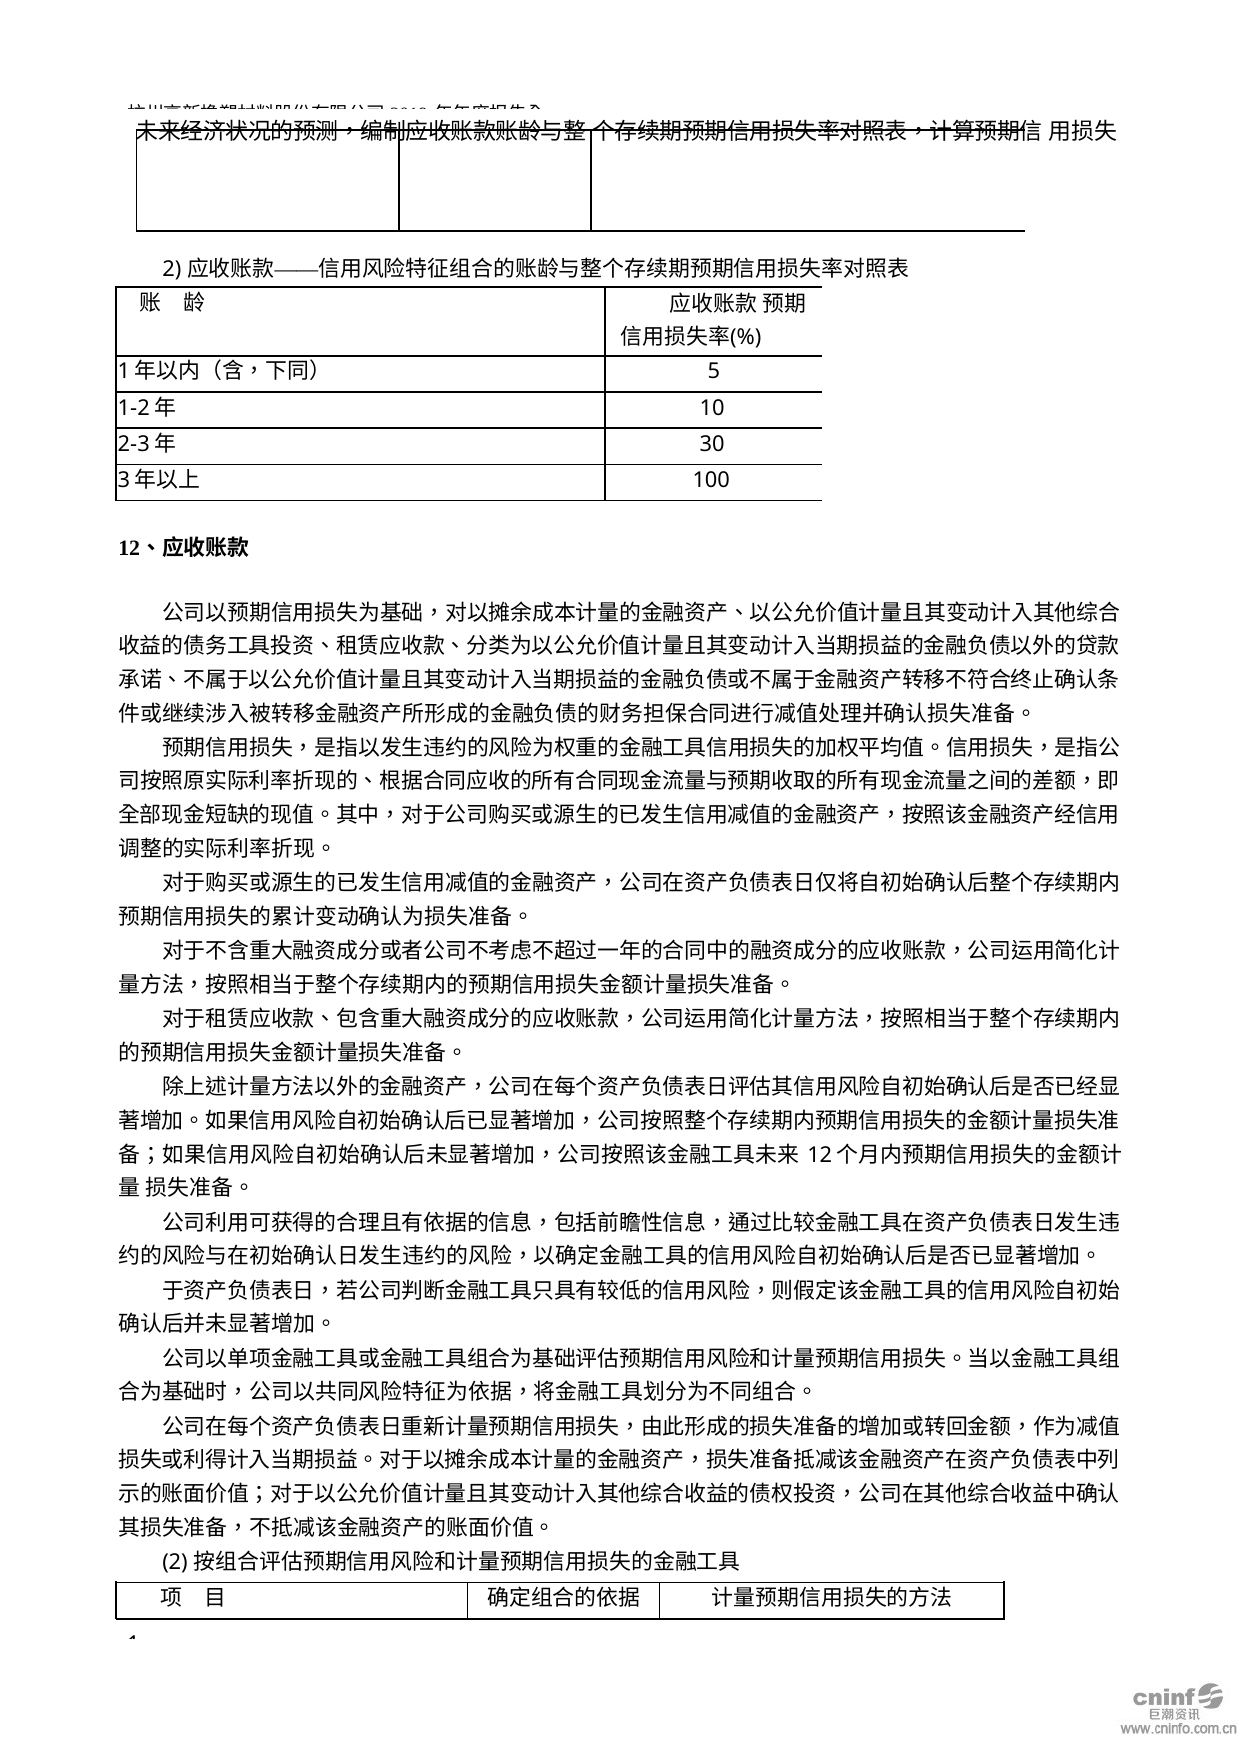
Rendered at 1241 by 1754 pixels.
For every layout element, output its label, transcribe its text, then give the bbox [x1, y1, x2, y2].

text 2) 应收账款——信用风险特征组合的账龄与整个存续期预期信用损失率对照表 [162, 254, 1240, 282]
text 于资产负债表日，若公司判断金融工具只具有较低的信用风险，则假定该金融工具的信用风险自初始 确认后并未显著增加。 [118, 1274, 1123, 1338]
text 除上述计量方法以外的金融资产，公司在每个资产负债表日评估其信用风险自初始确认后是否已经显 著增加。如果信用风险自初始确认后已显著增加，公司按照整个存续期内预期信用损失的金额计量损失准 备；如果信用风险自初始确认后未显著增加，公司按照该金融工具未来12个月内预期信用损失的金额计量 损失准备。 [118, 1071, 1123, 1202]
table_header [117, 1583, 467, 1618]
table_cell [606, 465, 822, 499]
subtitle 12、应收账款 [118, 532, 1240, 562]
text 预期信用损失，是指以发生违约的风险为权重的金融工具信用损失的加权平均值。信用损失，是指公 司按照原实际利率折现的、根据合同应收的所有合同现金流量与预期收取的所有现金流量之间的差额，即 全部现金短缺的现值。其中，对于公司购买或源生的已发生信用减值的金融资产，按照该金融资产经信用 调整的实际利率折现。 [118, 732, 1123, 863]
text 公司以单项金融工具或金融工具组合为基础评估预期信用风险和计量预期信用损失。当以金融工具组 合为基础时，公司以共同风险特征为依据，将金融工具划分为不同组合。 [118, 1343, 1123, 1406]
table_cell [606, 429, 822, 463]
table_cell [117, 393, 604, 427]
text (2) 按组合评估预期信用风险和计量预期信用损失的金融工具 [162, 1546, 1240, 1576]
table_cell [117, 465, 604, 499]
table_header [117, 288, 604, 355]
text 公司在每个资产负债表日重新计量预期信用损失，由此形成的损失准备的增加或转回金额，作为减值 损失或利得计入当期损益。对于以摊余成本计量的金融资产，损失准备抵减该金融资产在资产负债表中列 示的账面价值；对于以公允价值计量且其变动计入其他综合收益的债权投资，公司在其他综合收益中确认 其损失准备，不抵减该金融资产的账面价值。 [118, 1411, 1123, 1541]
text 公司利用可获得的合理且有依据的信息，包括前瞻性信息，通过比较金融工具在资产负债表日发生违 约的风险与在初始确认日发生违约的风险，以确定金融工具的信用风险自初始确认后是否已显著增加。 [118, 1207, 1123, 1270]
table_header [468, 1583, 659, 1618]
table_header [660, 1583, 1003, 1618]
text 对于不含重大融资成分或者公司不考虑不超过一年的合同中的融资成分的应收账款，公司运用简化计 量方法，按照相当于整个存续期内的预期信用损失金额计量损失准备。 [118, 935, 1123, 999]
text 对于租赁应收款、包含重大融资成分的应收账款，公司运用简化计量方法，按照相当于整个存续期内 的预期信用损失金额计量损失准备。 [118, 1003, 1123, 1067]
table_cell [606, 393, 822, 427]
text 对于购买或源生的已发生信用减值的金融资产，公司在资产负债表日仅将自初始确认后整个存续期内 预期信用损失的累计变动确认为损失准备。 [118, 867, 1123, 931]
text 公司以预期信用损失为基础，对以摊余成本计量的金融资产、以公允价值计量且其变动计入其他综合 收益的债务工具投资、租赁应收款、分类为以公允价值计量且其变动计入当期损益的金融负债以外的贷款 承诺、不属于以公允价值计量且其变动计入当期损益的金融负债或不属于金融资产转移不符合终止确认条 件或继续涉入被转移金融资产所形成的金融负债的财务担保合同进行减值处理并确认损失准备。 [118, 597, 1123, 727]
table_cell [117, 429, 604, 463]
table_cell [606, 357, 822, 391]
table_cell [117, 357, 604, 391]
picture [1115, 1680, 1240, 1737]
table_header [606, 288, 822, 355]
